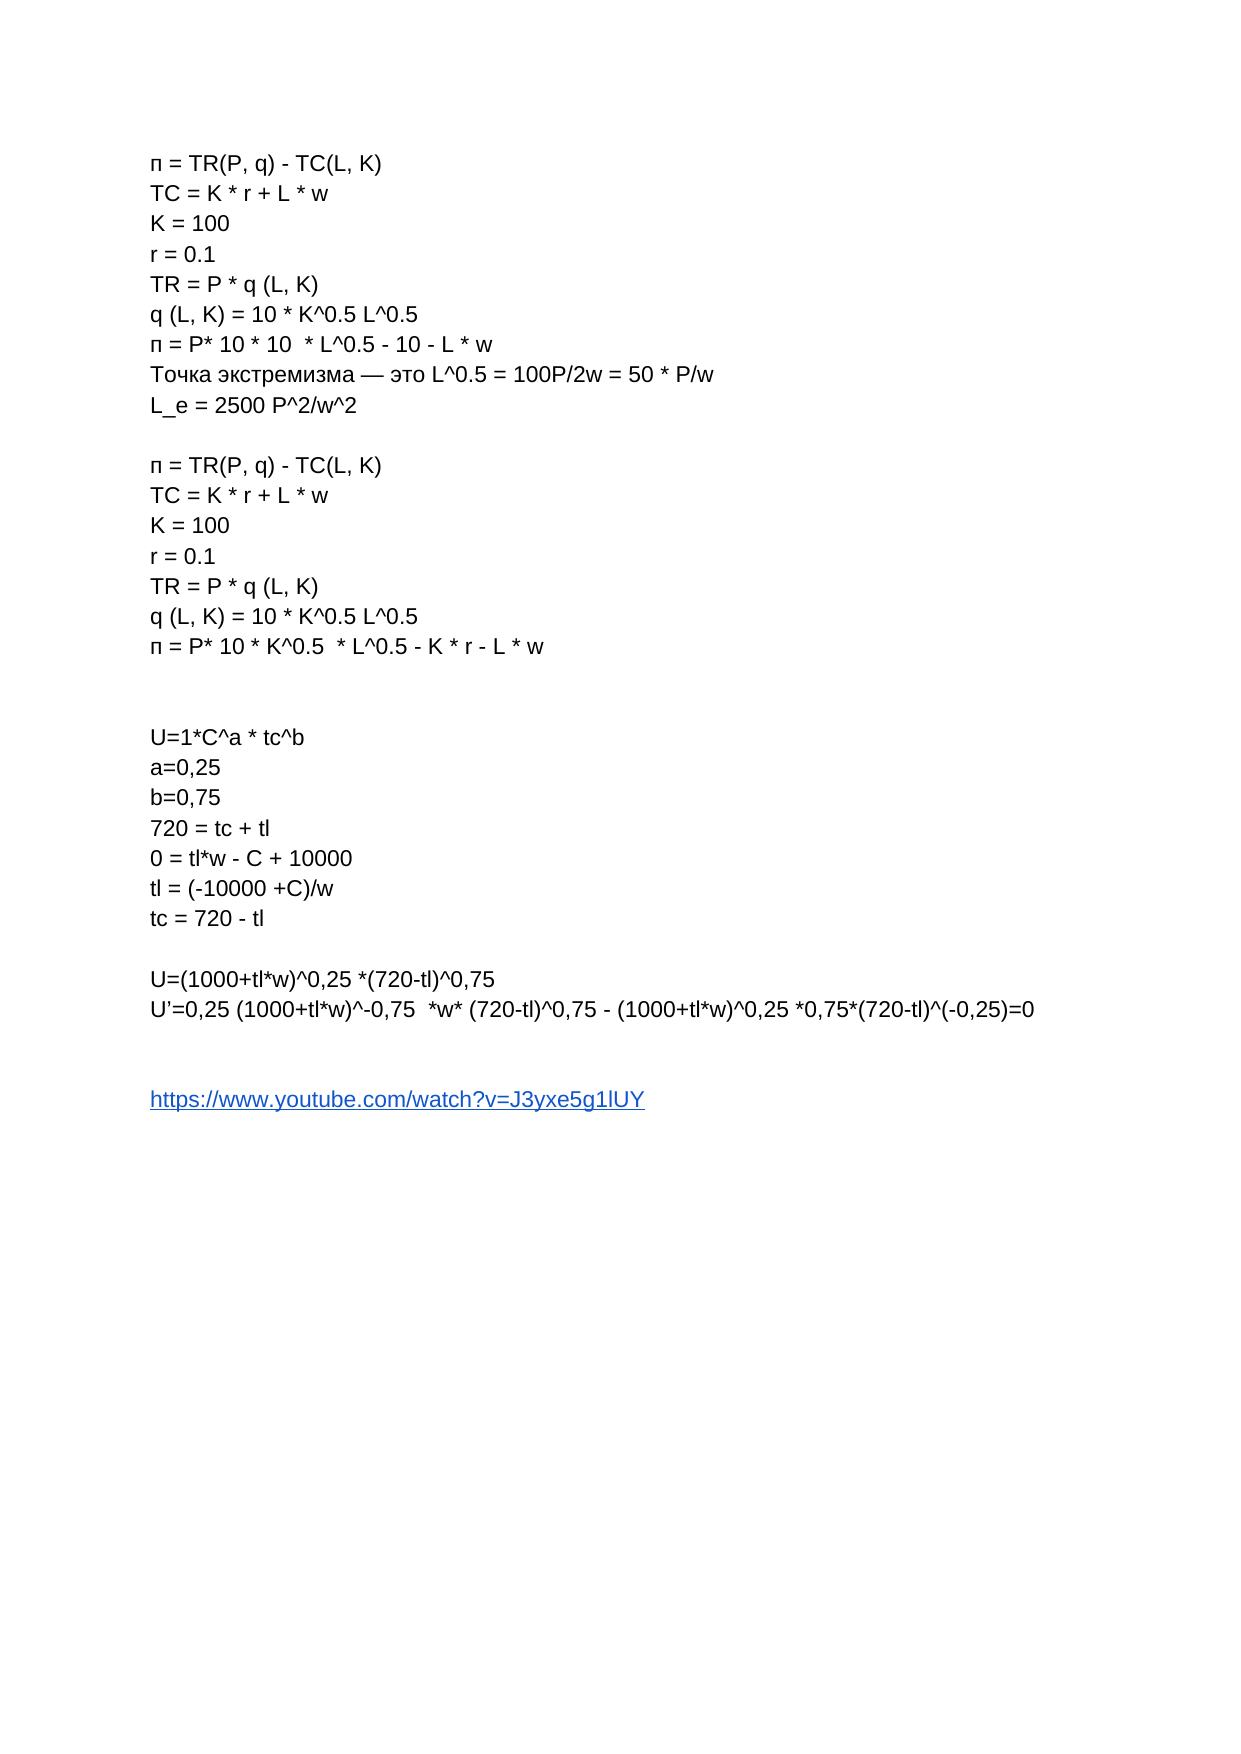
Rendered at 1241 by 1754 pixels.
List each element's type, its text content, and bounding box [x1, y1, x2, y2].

text b=0,75 [150, 784, 1090, 811]
text TR = P * q (L, K) [150, 271, 1090, 297]
text q (L, K) = 10 * K^0.5 L^0.5 [150, 301, 1090, 327]
text п = P* 10 * 10 * L^0.5 - 10 - L * w [150, 331, 1090, 358]
text a=0,25 [150, 754, 1090, 781]
text U=1*C^a * tc^b [150, 724, 1090, 750]
text U=(1000+tl*w)^0,25 *(720-tl)^0,75 [150, 966, 1090, 992]
text Точка экстремизма — это L^0.5 = 100P/2w = 50 * P/w [150, 361, 1090, 388]
text п = TR(P, q) - TC(L, K) [150, 150, 1090, 176]
text K = 100 [150, 512, 1090, 539]
text q (L, K) = 10 * K^0.5 L^0.5 [150, 603, 1090, 629]
text TC = K * r + L * w [150, 482, 1090, 509]
text r = 0.1 [150, 241, 1090, 267]
text L_e = 2500 P^2/w^2 [150, 392, 1090, 418]
text TC = K * r + L * w [150, 180, 1090, 207]
text r = 0.1 [150, 543, 1090, 569]
text U’=0,25 (1000+tl*w)^-0,75 *w* (720-tl)^0,75 - (1000+tl*w)^0,25 *0,75*(720-tl)^(-0,25)=0 [150, 996, 1090, 1022]
text п = P* 10 * K^0.5 * L^0.5 - K * r - L * w [150, 633, 1090, 660]
text 0 = tl*w - C + 10000 [150, 845, 1090, 871]
text https://www.youtube.com/watch?v=J3yxe5g1lUY [150, 1086, 1090, 1113]
text tc = 720 - tl [150, 905, 1090, 932]
text 720 = tc + tl [150, 814, 1090, 841]
text п = TR(P, q) - TC(L, K) [150, 452, 1090, 478]
text TR = P * q (L, K) [150, 573, 1090, 599]
text K = 100 [150, 210, 1090, 237]
text tl = (-10000 +C)/w [150, 875, 1090, 901]
